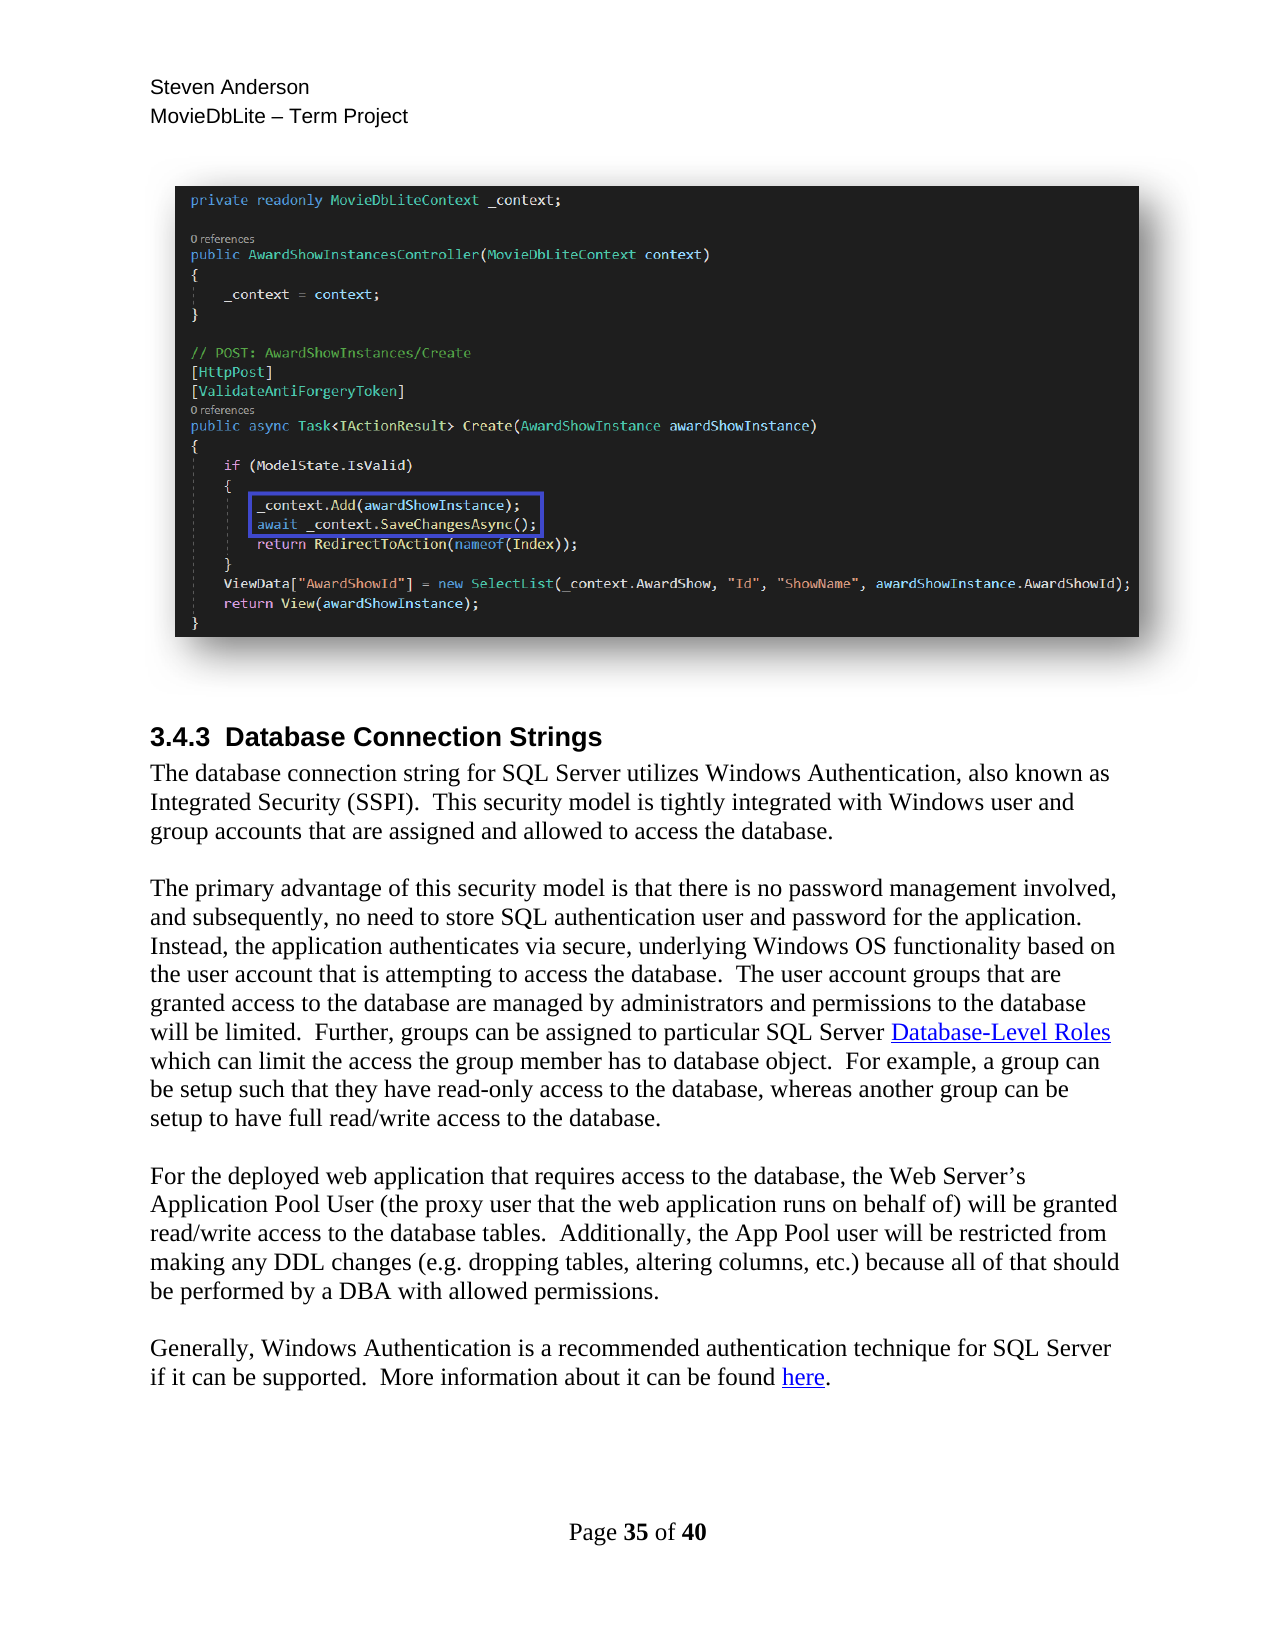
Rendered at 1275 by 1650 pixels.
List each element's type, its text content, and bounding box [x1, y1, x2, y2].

text The database connection string for SQL Server utilizes Windows Authentication, also known as Integrated Security (SSPI). This security model is tightly integrated with Windows user and group accounts that are assigned and allowed to access the database. [150, 758, 1125, 844]
picture [175, 186, 1139, 637]
subtitle Database Connection Strings [150, 721, 1125, 752]
text Generally, Windows Authentication is a recommended authentication technique for SQL Server if it can be supported. More information about it can be found here. [150, 1333, 1125, 1391]
text The primary advantage of this security model is that there is no password management involved, and subsequently, no need to store SQL authentication user and password for the application. Instead, the application authenticates via secure, underlying Windows OS functionality based on the user account that is attempting to access the database. The user account groups that are granted access to the database are managed by administrators and permissions to the database will be limited. Further, groups can be assigned to particular SQL Server Database-Level Roles which can limit the access the group member has to database object. For example, a group can be setup such that they have read-only access to the database, whereas another group can be setup to have full read/write access to the database. [150, 873, 1125, 1132]
text For the deployed web application that requires access to the database, the Web Server’s Application Pool User (the proxy user that the web application runs on behalf of) will be granted read/write access to the database tables. Additionally, the App Pool user will be restricted from making any DDL changes (e.g. dropping tables, altering columns, etc.) because all of that should be performed by a DBA with allowed permissions. [150, 1161, 1125, 1304]
